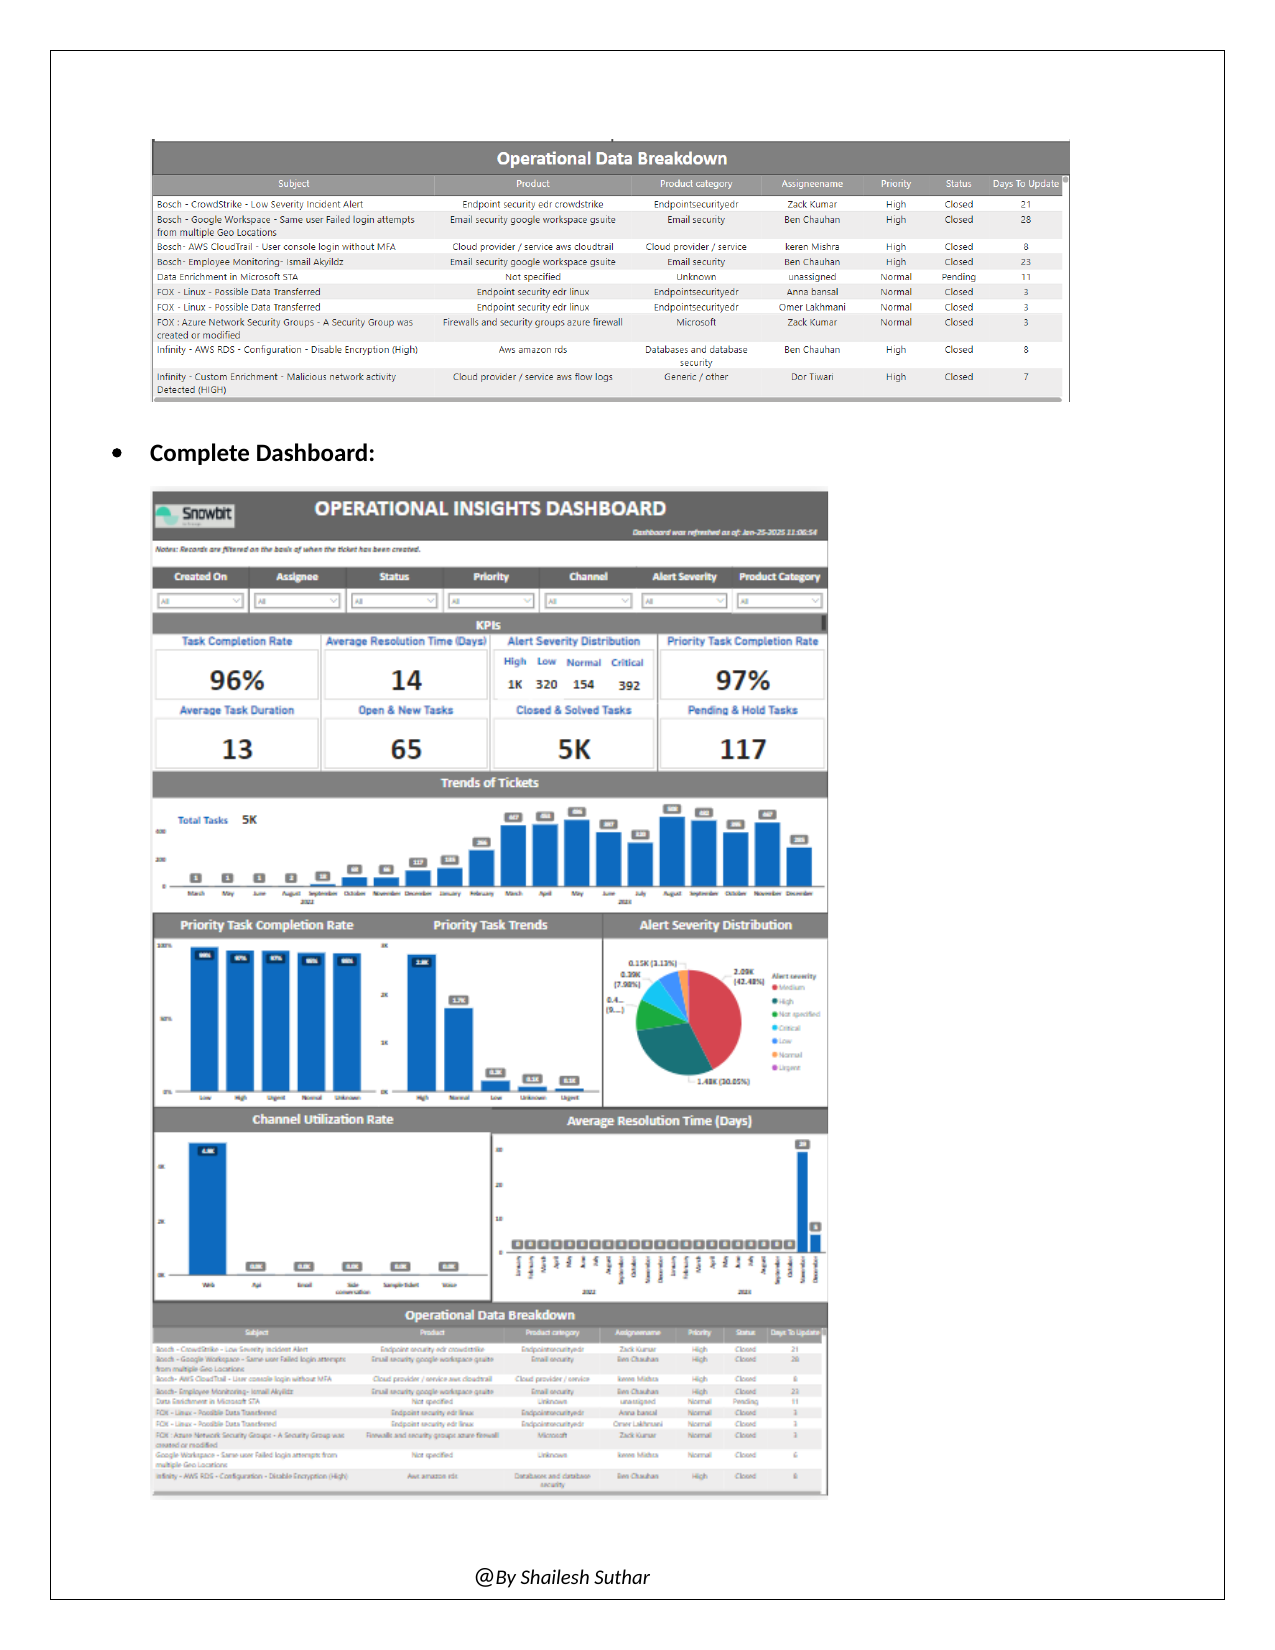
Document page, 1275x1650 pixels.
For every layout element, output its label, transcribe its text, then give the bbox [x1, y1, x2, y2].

picture [150, 486, 829, 1500]
list Complete Dashboard: [112, 437, 1200, 468]
picture [150, 139, 1070, 402]
